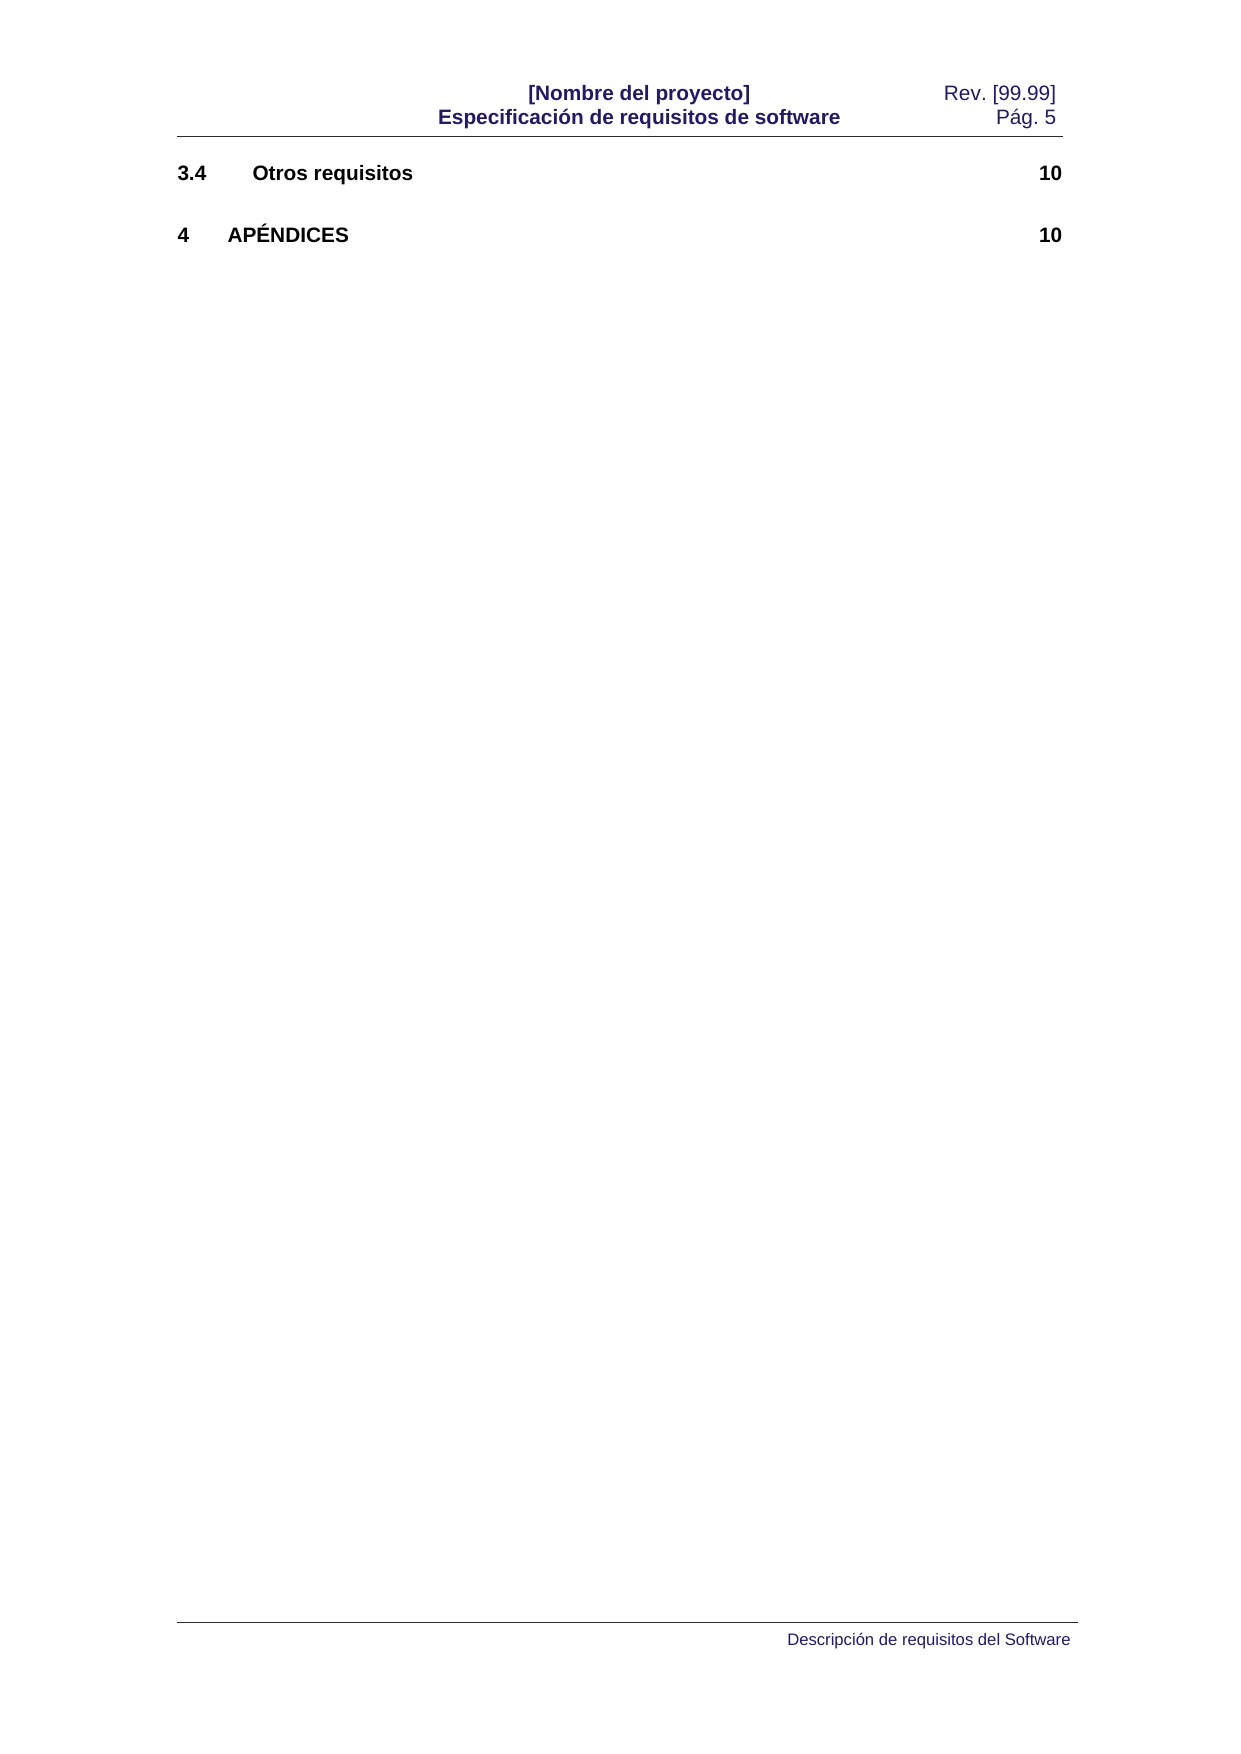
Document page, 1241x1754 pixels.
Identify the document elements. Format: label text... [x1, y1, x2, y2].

text 3.4 Otros requisitos 10 [177, 161, 1063, 185]
text 4 Apéndices 10 [177, 222, 1063, 246]
